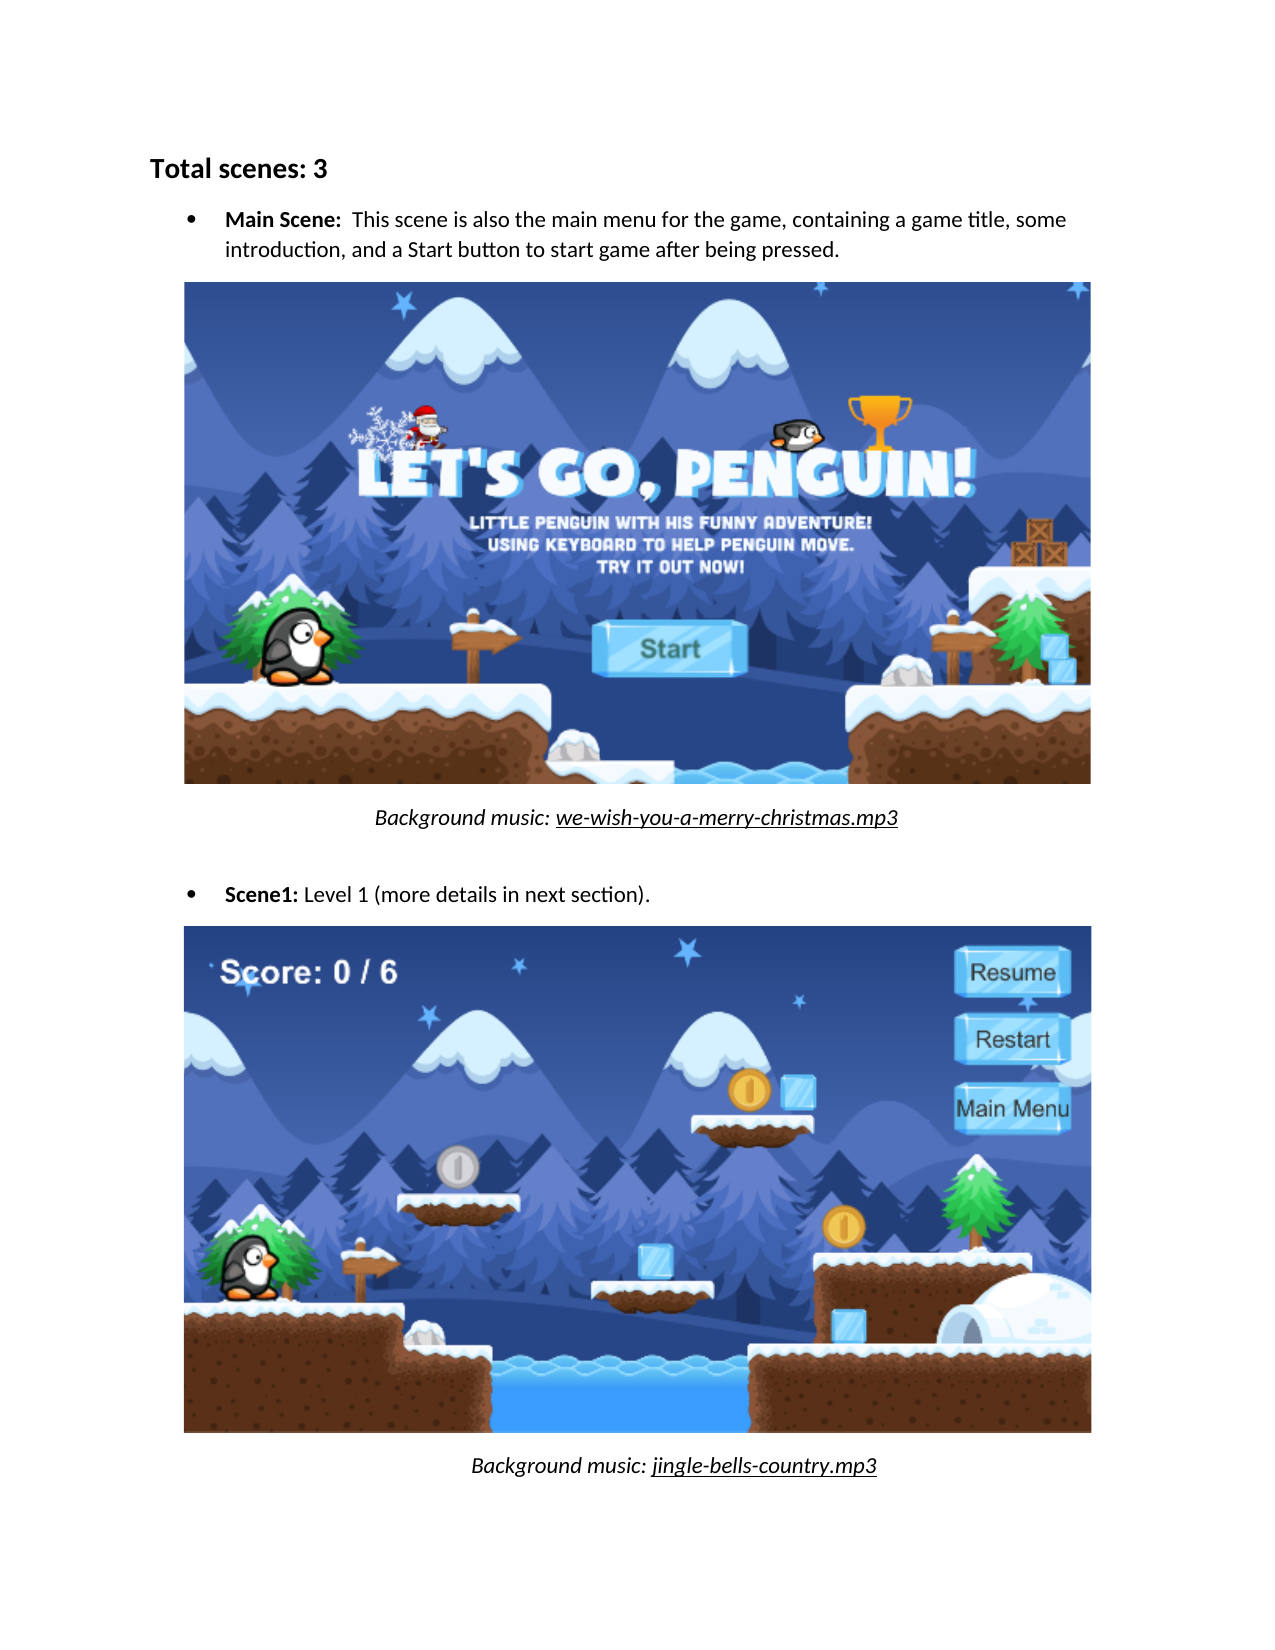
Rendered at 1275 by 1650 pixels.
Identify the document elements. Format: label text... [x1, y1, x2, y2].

picture [184, 282, 1091, 784]
list Scene1: Level 1 (more details in next section). [187, 880, 1125, 908]
picture [183, 926, 1092, 1433]
text Total scenes: 3 [150, 150, 1125, 186]
list Main Scene: This scene is also the main menu for the game, containing a game title, some introduction, and a Start button to start game after being pressed. [187, 205, 1125, 263]
list Background music: jingle-bells-country.mp3 [225, 1452, 1125, 1480]
text Background music: we-wish-you-a-merry-christmas.mp3 [150, 803, 1125, 831]
